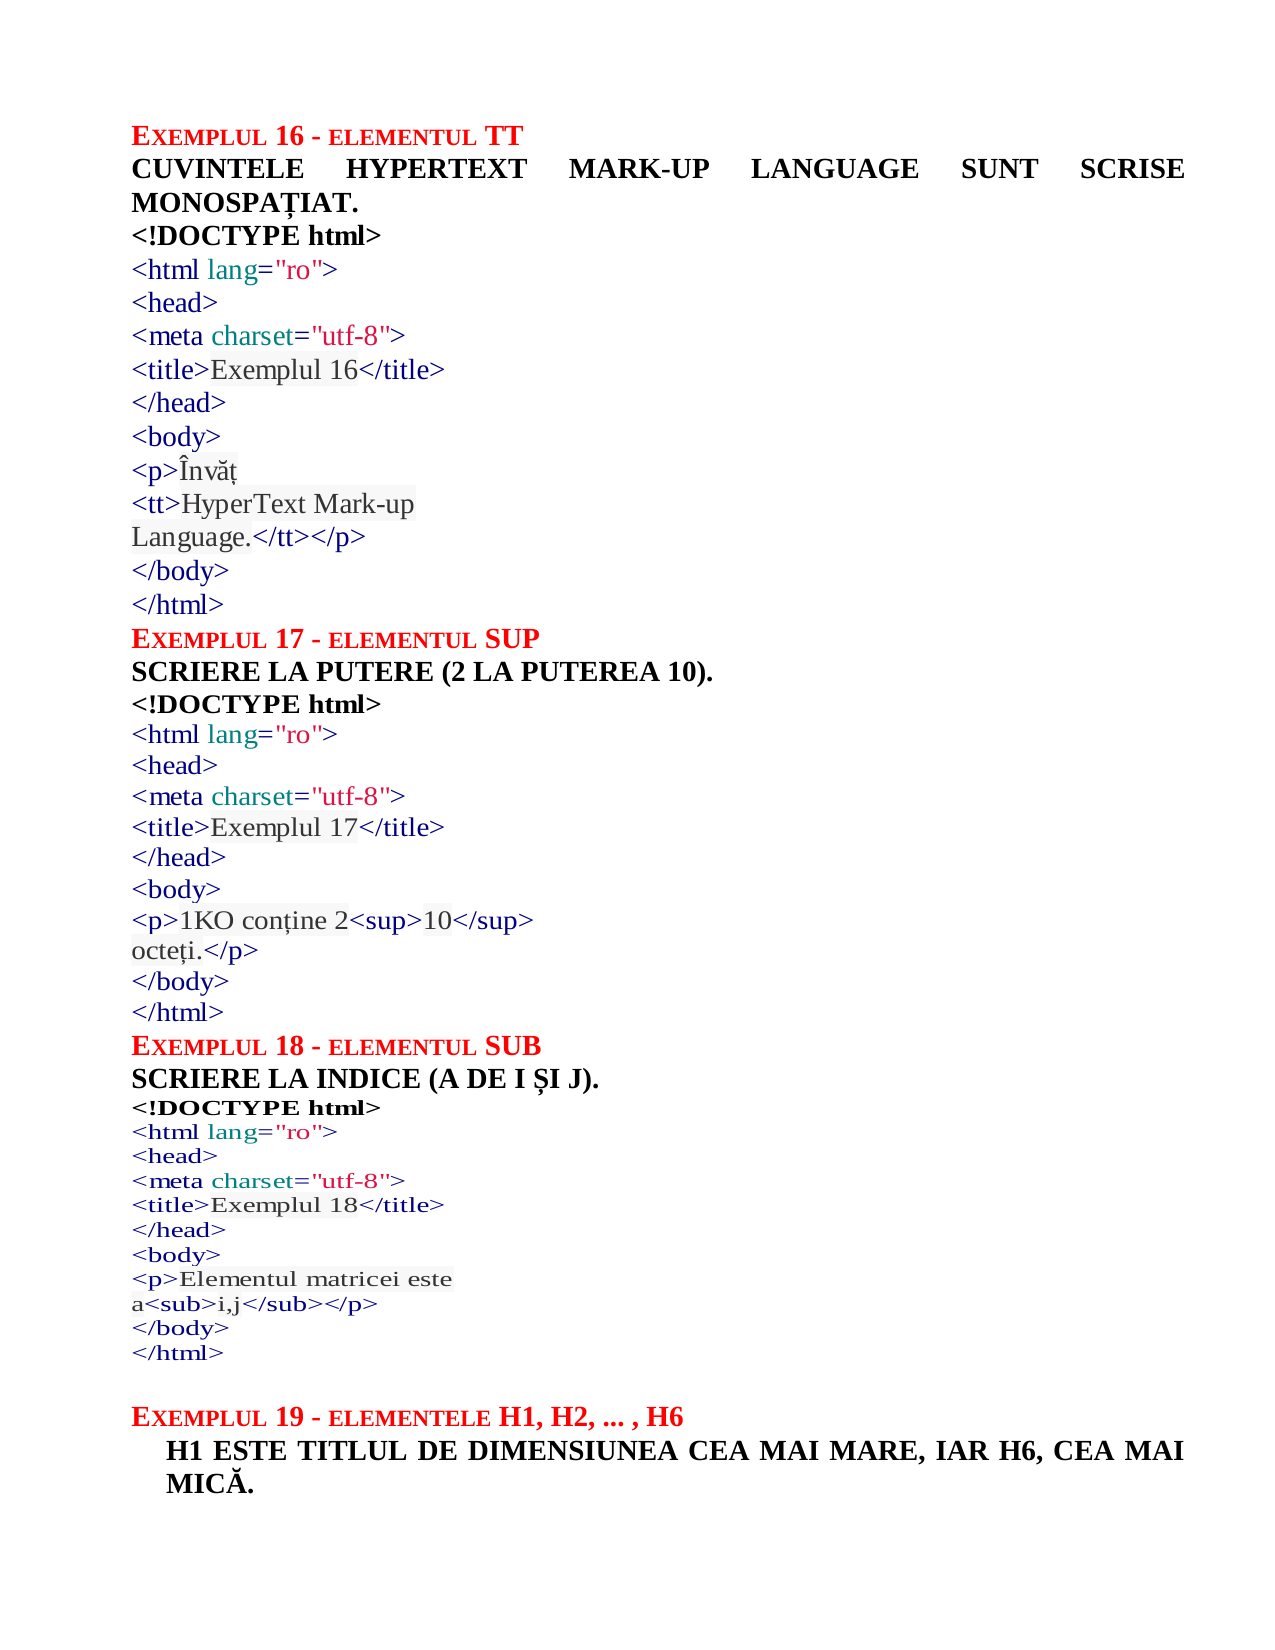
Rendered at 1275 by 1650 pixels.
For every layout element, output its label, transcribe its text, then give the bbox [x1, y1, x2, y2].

text CUVINTELE HYPERTEXT MARK-UP LANGUAGE SUNT SCRISE MONOSPAȚIAT. [131, 152, 1186, 219]
text H1 ESTE TITLUL DE DIMENSIUNEA CEA MAI MARE, IAR H6, CEA MAI MICĂ. [166, 1433, 1186, 1500]
subtitle Exemplul 16 - elementul TT [131, 118, 1186, 152]
text SCRIERE LA PUTERE (2 LA PUTEREA 10). [131, 654, 1186, 688]
subtitle Exemplul 19 - elementele H1, H2, ... , H6 [131, 1399, 1186, 1433]
text SCRIERE LA INDICE (A DE I ȘI J). [131, 1062, 1186, 1095]
subtitle Exemplul 18 - elementul SUB [131, 688, 1186, 1062]
subtitle Exemplul 17 - elementul SUP [131, 219, 1186, 654]
